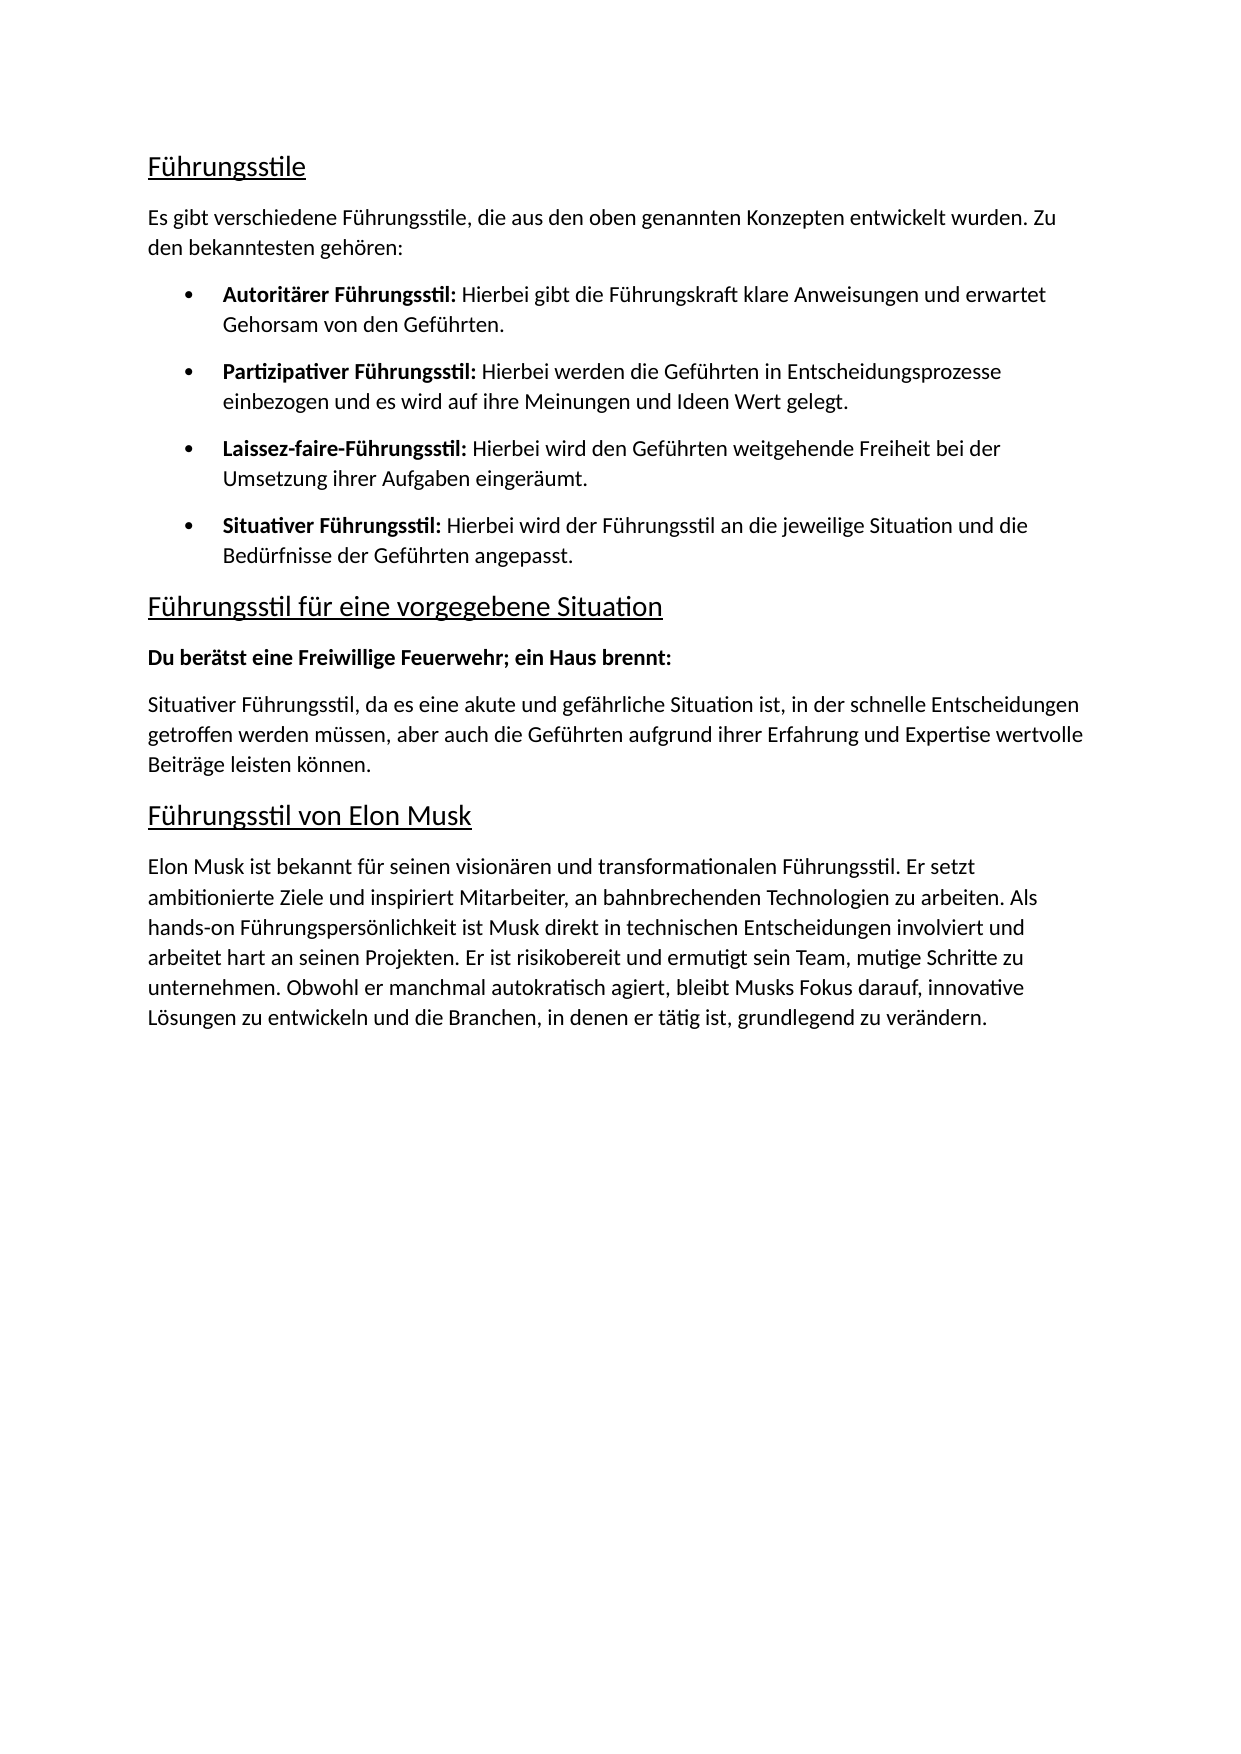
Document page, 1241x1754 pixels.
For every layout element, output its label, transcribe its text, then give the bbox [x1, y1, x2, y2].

text Führungsstil für eine vorgegebene Situation [148, 588, 1093, 624]
text Es gibt verschiedene Führungsstile, die aus den oben genannten Konzepten entwickelt wurden. Zu den bekanntesten gehören: [148, 203, 1093, 261]
text Du berätst eine Freiwillige Feuerwehr; ein Haus brennt: [148, 643, 1093, 671]
text Elon Musk ist bekannt für seinen visionären und transformationalen Führungsstil. Er setzt ambitionierte Ziele und inspiriert Mitarbeiter, an bahnbrechenden Technologien zu arbeiten. Als hands-on Führungspersönlichkeit ist Musk direkt in technischen Entscheidungen involviert und arbeitet hart an seinen Projekten. Er ist risikobereit und ermutigt sein Team, mutige Schritte zu unternehmen. Obwohl er manchmal autokratisch agiert, bleibt Musks Fokus darauf, innovative Lösungen zu entwickeln und die Branchen, in denen er tätig ist, grundlegend zu verändern. [148, 852, 1093, 1032]
list Autoritärer Führungsstil: Hierbei gibt die Führungskraft klare Anweisungen und erwartet Gehorsam von den Geführten. [185, 280, 1093, 338]
list Situativer Führungsstil: Hierbei wird der Führungsstil an die jeweilige Situation und die Bedürfnisse der Geführten angepasst. [185, 511, 1093, 569]
list Laissez-faire-Führungsstil: Hierbei wird den Geführten weitgehende Freiheit bei der Umsetzung ihrer Aufgaben eingeräumt. [185, 434, 1093, 492]
text Situativer Führungsstil, da es eine akute und gefährliche Situation ist, in der schnelle Entscheidungen getroffen werden müssen, aber auch die Geführten aufgrund ihrer Erfahrung und Expertise wertvolle Beiträge leisten können. [148, 690, 1093, 778]
text Führungsstile [148, 148, 1093, 183]
text Führungsstil von Elon Musk [148, 797, 1093, 833]
list Partizipativer Führungsstil: Hierbei werden die Geführten in Entscheidungsprozesse einbezogen und es wird auf ihre Meinungen und Ideen Wert gelegt. [185, 357, 1093, 415]
